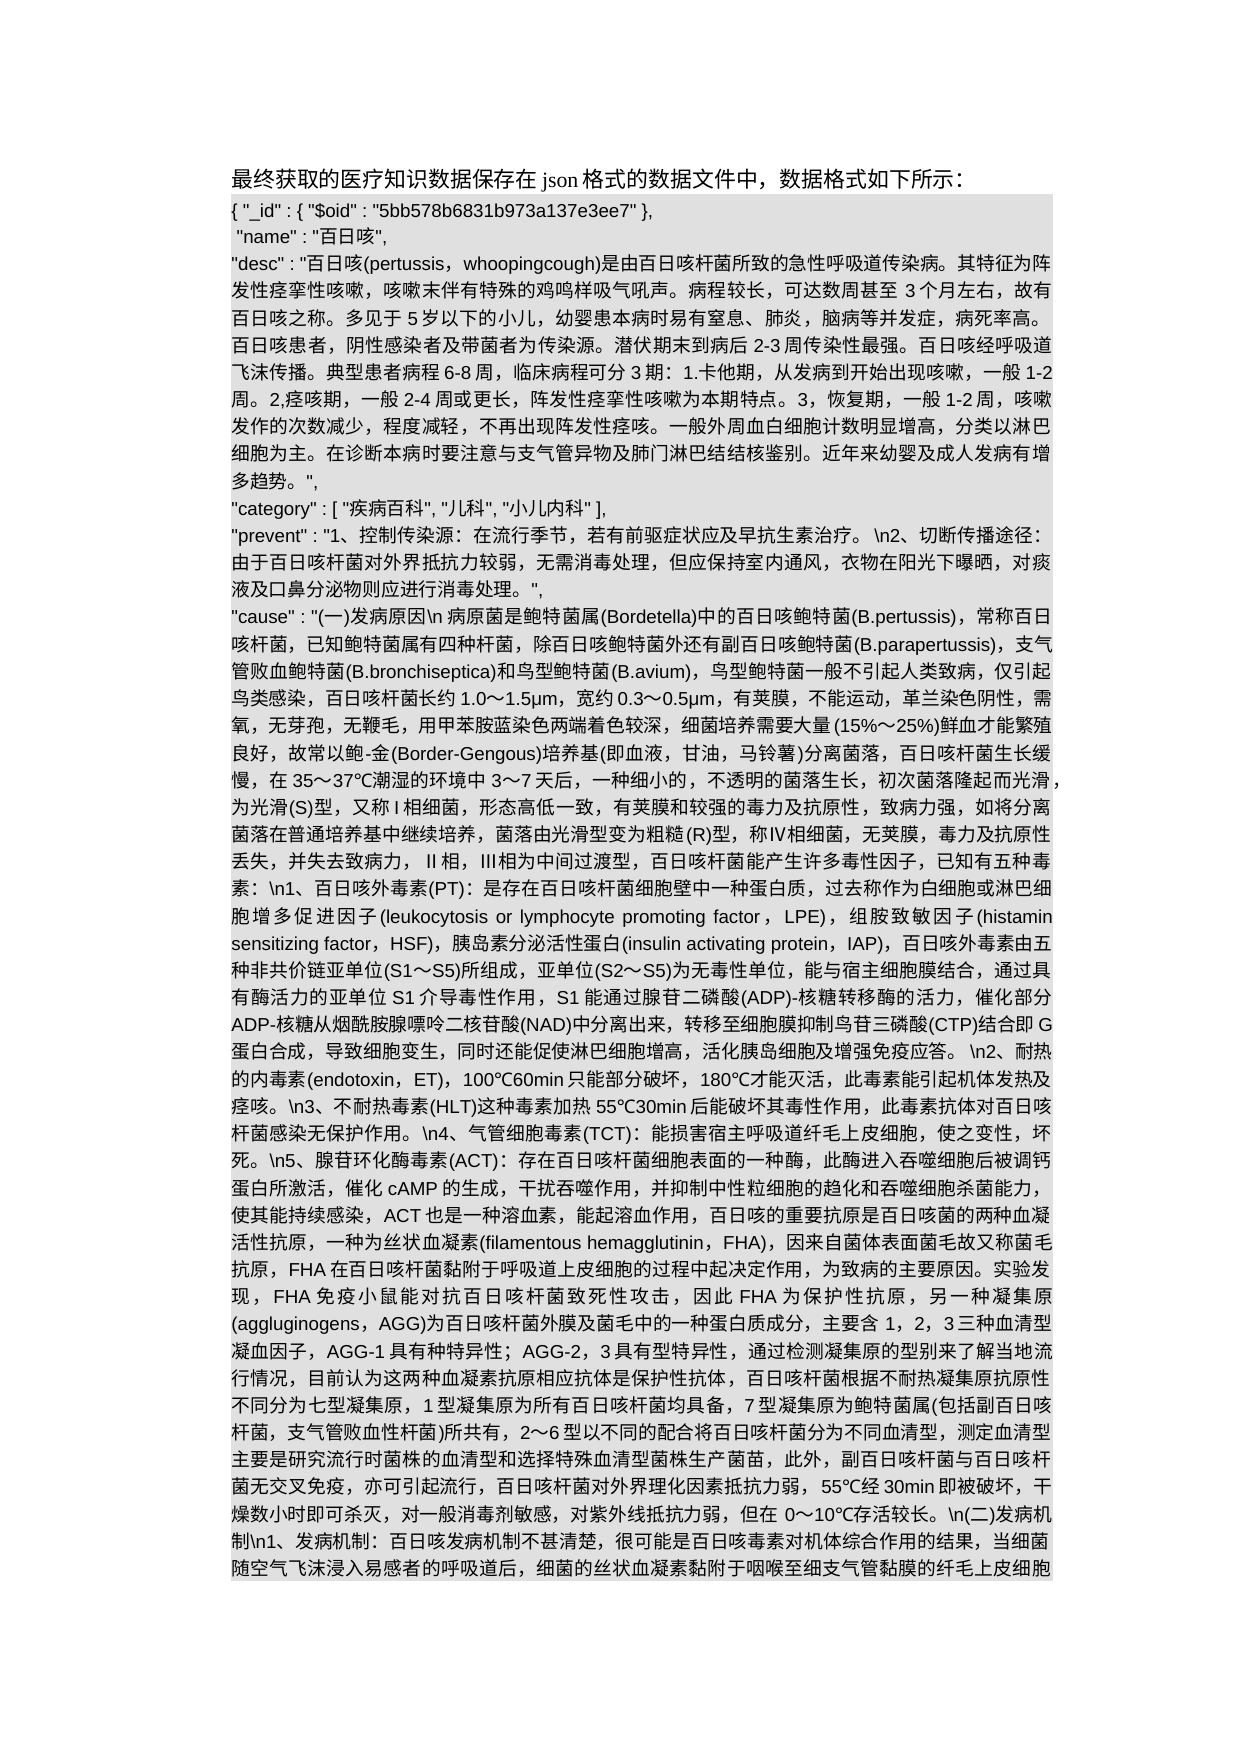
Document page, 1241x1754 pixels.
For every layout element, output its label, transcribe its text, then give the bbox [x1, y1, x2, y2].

text "category" : [ "疾病百科", "儿科", "小儿内科" ], [231, 493, 1053, 521]
text { "_id" : { "$oid" : "5bb578b6831b973a137e3ee7" }, [231, 194, 1053, 222]
text "name" : "百日咳", [231, 222, 1053, 249]
text "desc" : "百日咳(pertussis，whoopingcough)是由百日咳杆菌所致的急性呼吸道传染病。其特征为阵发性痉挛性咳嗽，咳嗽末伴有特殊的鸡鸣样吸气吼声。病程较长，可达数周甚至3个月左右，故有百日咳之称。多见于5岁以下的小儿，幼婴患本病时易有窒息、肺炎，脑病等并发症，病死率高。百日咳患者，阴性感染者及带菌者为传染源。潜伏期末到病后2-3周传染性最强。百日咳经呼吸道飞沫传播。典型患者病程6-8周，临床病程可分3期：1.卡他期，从发病到开始出现咳嗽，一般1-2周。2,痉咳期，一般2-4周或更长，阵发性痉挛性咳嗽为本期特点。3，恢复期，一般1-2周，咳嗽发作的次数减少，程度减轻，不再出现阵发性痉咳。一般外周血白细胞计数明显增高，分类以淋巴细胞为主。在诊断本病时要注意与支气管异物及肺门淋巴结结核鉴别。近年来幼婴及成人发病有增多趋势。", [231, 249, 1053, 493]
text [231, 602, 1053, 1581]
text 最终获取的医疗知识数据保存在json格式的数据文件中，数据格式如下所示： [187, 162, 1053, 194]
text "prevent" : "1、控制传染源：在流行季节，若有前驱症状应及早抗生素治疗。\n2、切断传播途径：由于百日咳杆菌对外界抵抗力较弱，无需消毒处理，但应保持室内通风，衣物在阳光下曝晒，对痰液及口鼻分泌物则应进行消毒处理。", [231, 521, 1053, 602]
